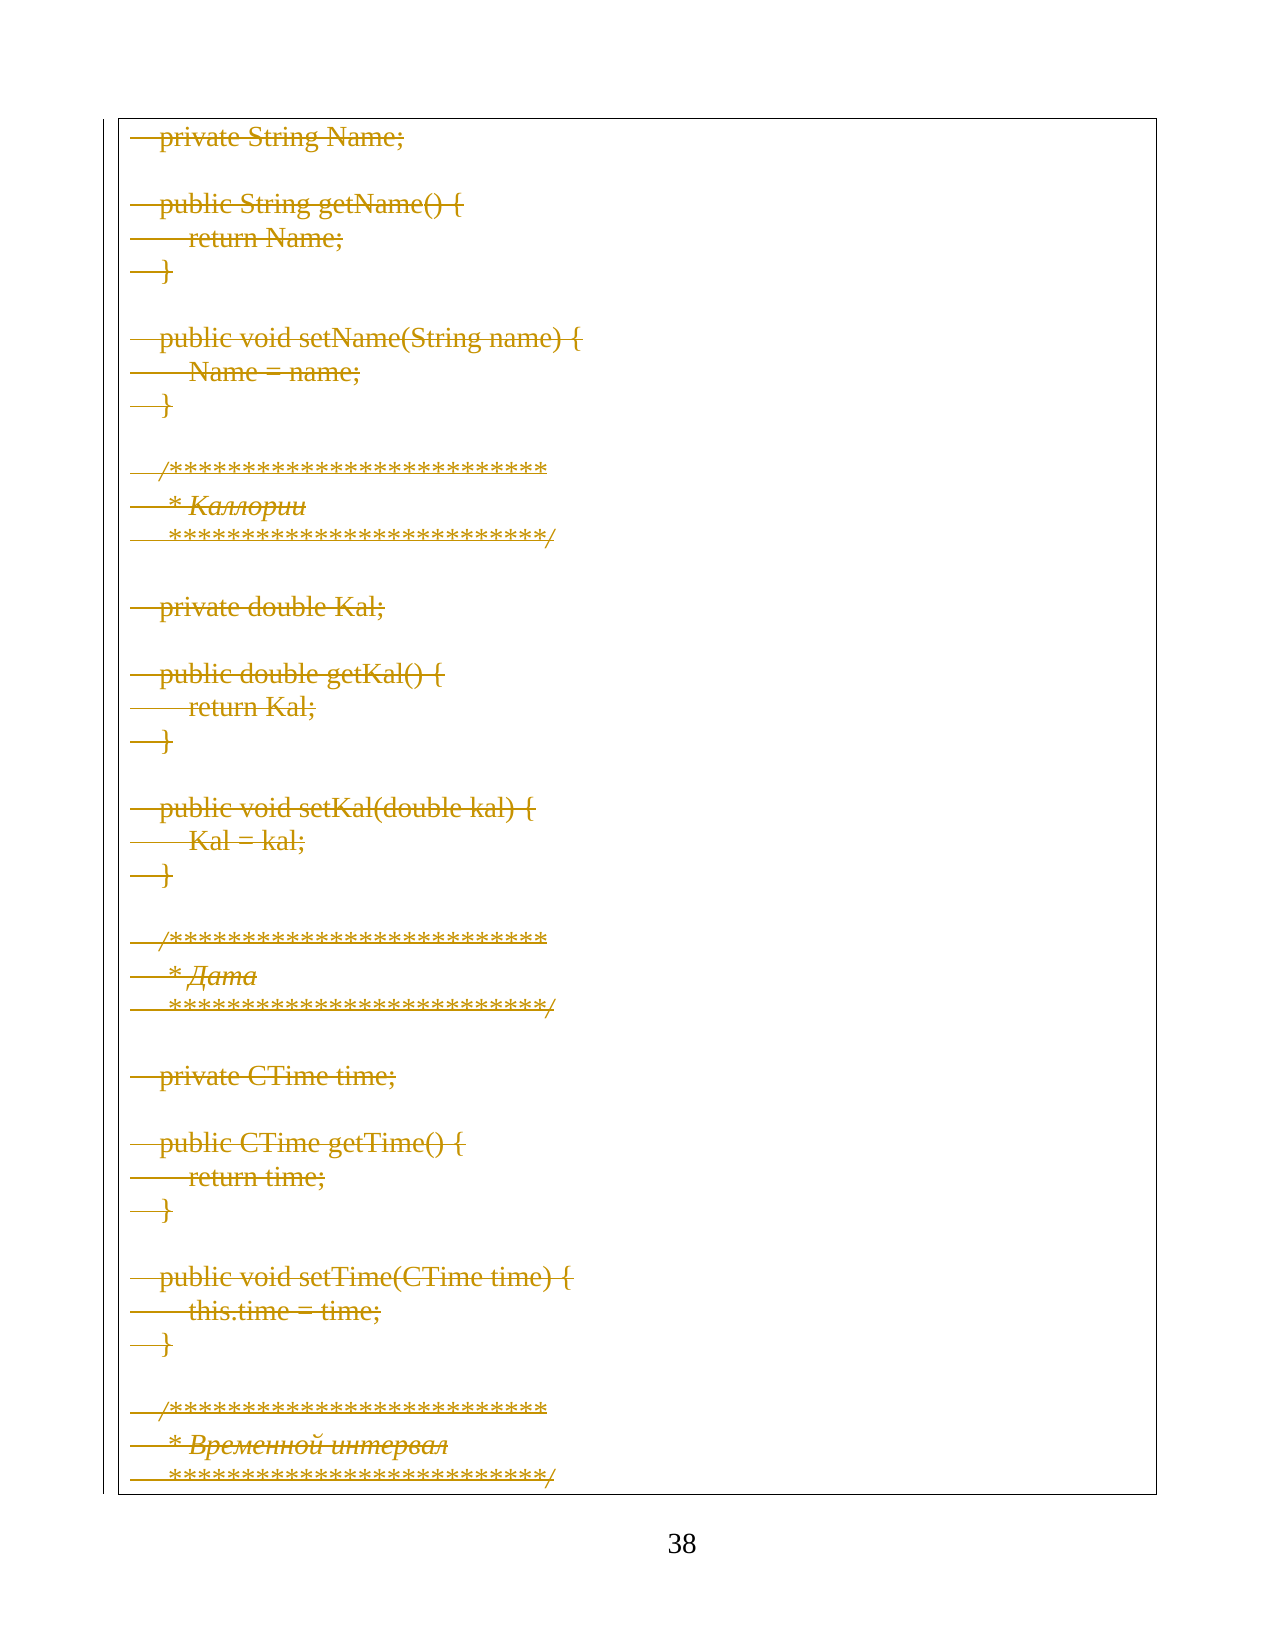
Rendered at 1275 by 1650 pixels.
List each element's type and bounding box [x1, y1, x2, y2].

table_cell [119, 119, 1156, 1494]
